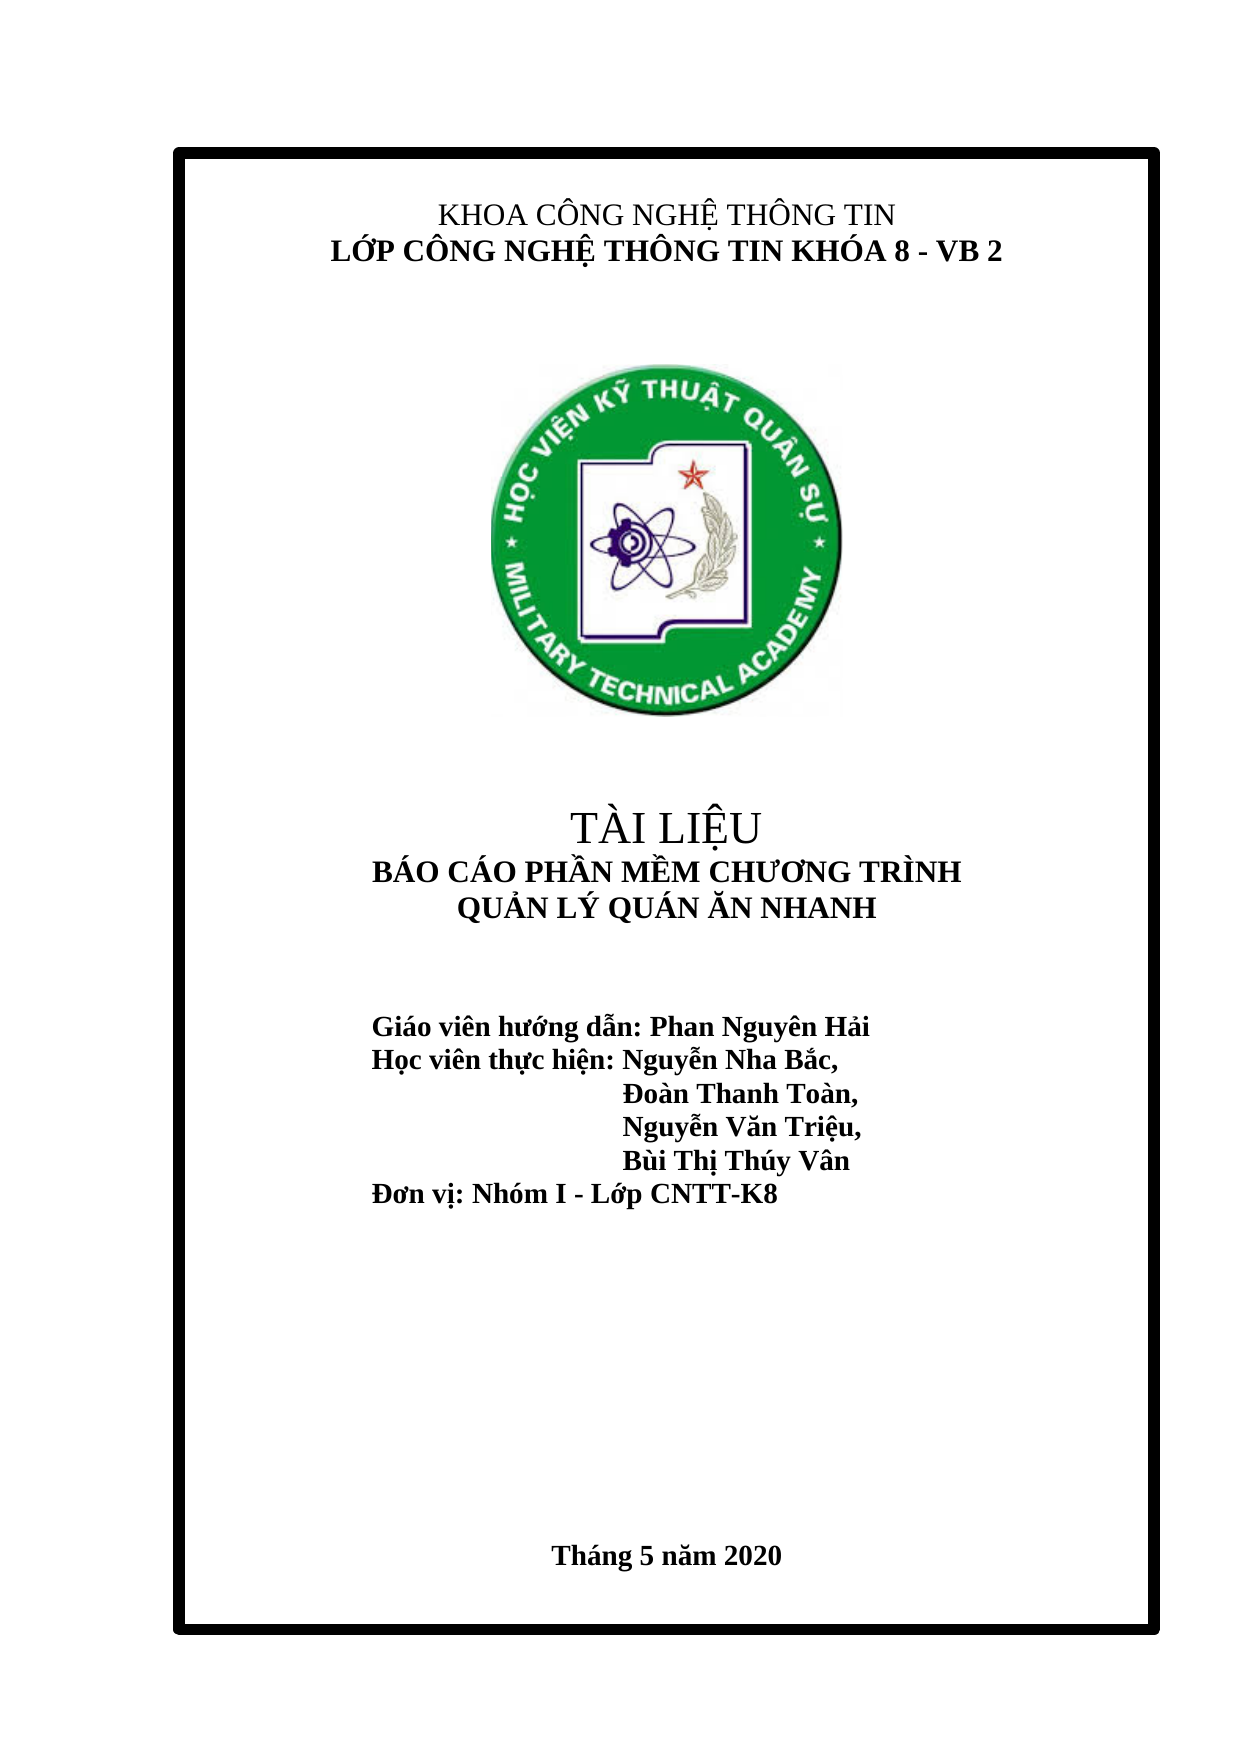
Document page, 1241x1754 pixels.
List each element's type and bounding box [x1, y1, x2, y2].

picture [491, 364, 843, 717]
